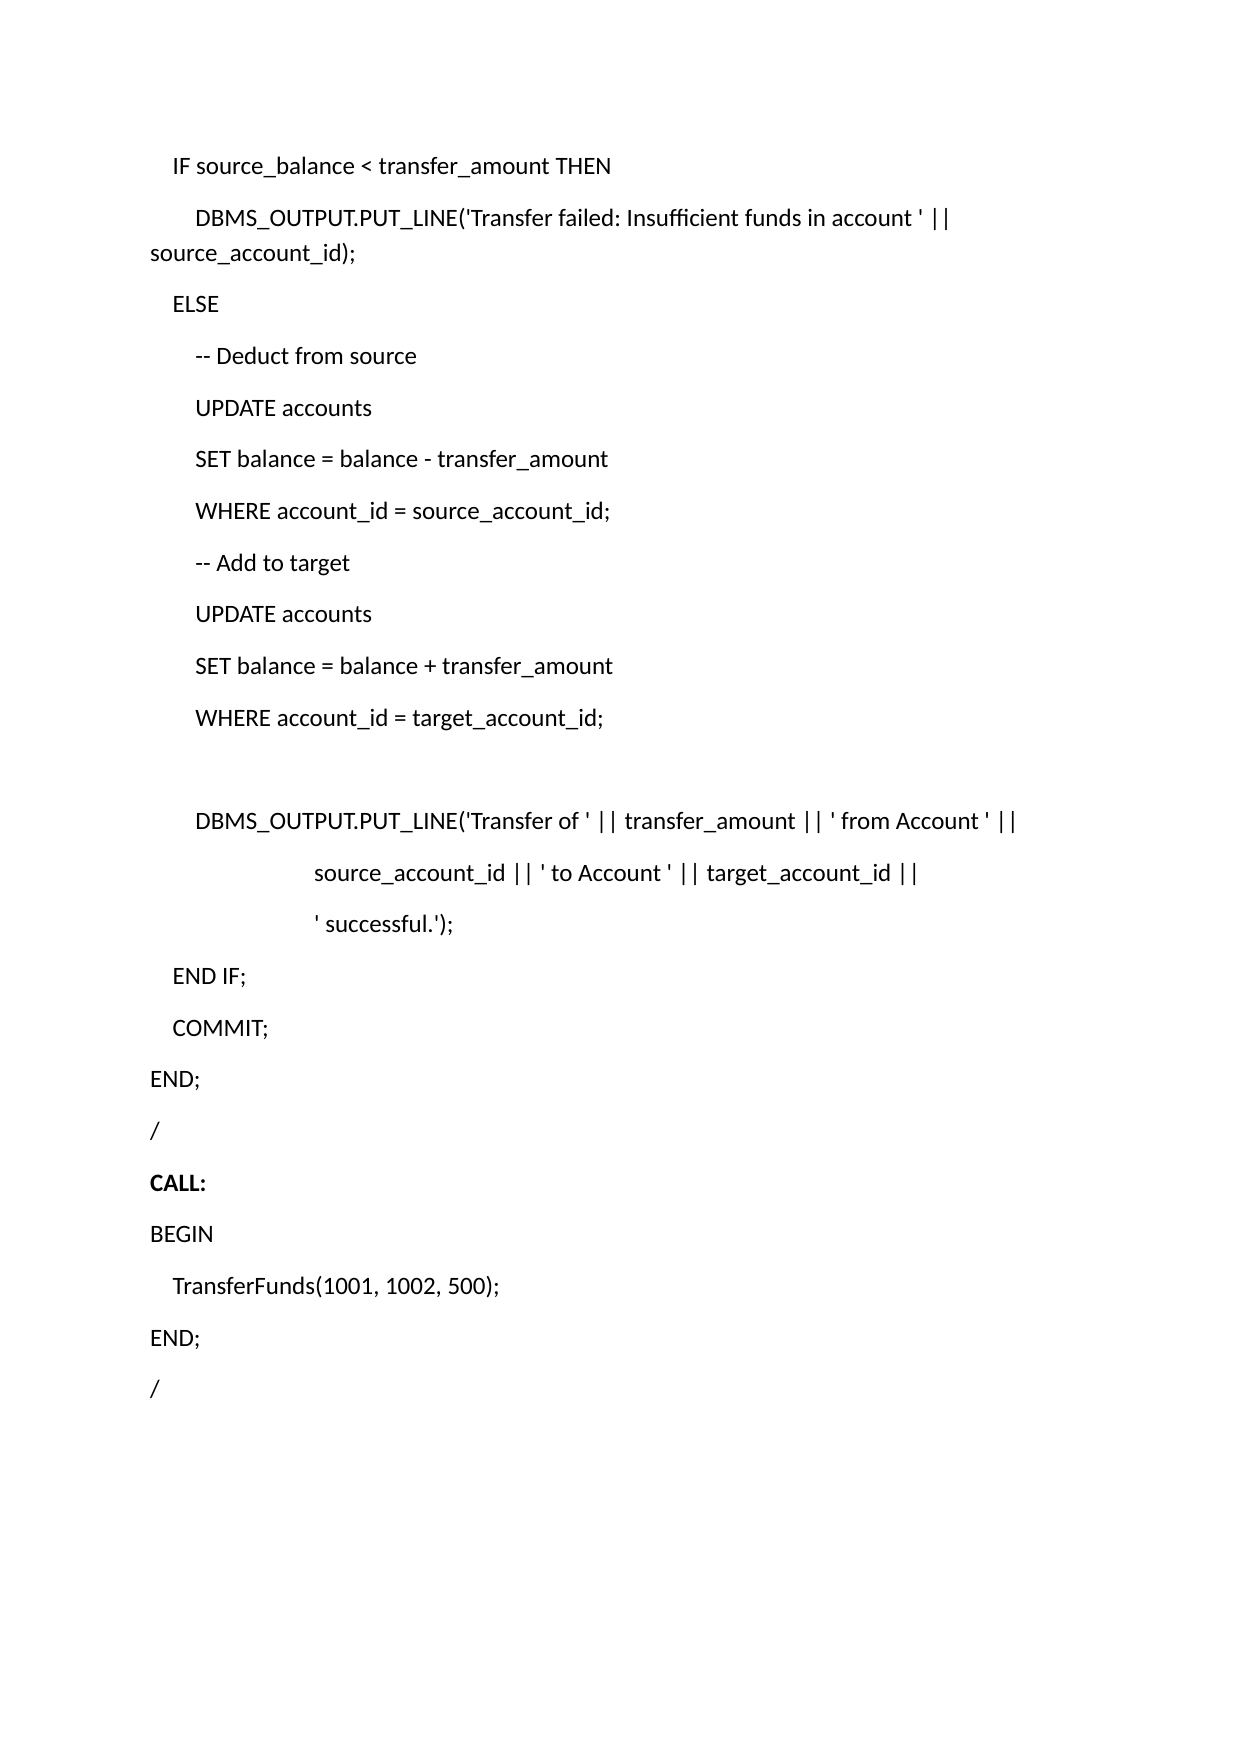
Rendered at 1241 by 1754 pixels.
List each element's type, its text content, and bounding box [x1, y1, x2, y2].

text BEGIN [150, 1218, 1090, 1249]
text WHERE account_id = source_account_id; [150, 495, 1090, 526]
text ' successful.'); [150, 908, 1090, 939]
text DBMS_OUTPUT.PUT_LINE('Transfer failed: Insufficient funds in account ' || source_account_id); [150, 202, 1090, 267]
text DBMS_OUTPUT.PUT_LINE('Transfer of ' || transfer_amount || ' from Account ' || [150, 805, 1090, 836]
text ELSE [150, 288, 1090, 319]
text COMMIT; [150, 1012, 1090, 1042]
text -- Deduct from source [150, 340, 1090, 371]
text END; [150, 1322, 1090, 1352]
text WHERE account_id = target_account_id; [150, 702, 1090, 732]
text / [150, 1373, 1090, 1404]
text TransferFunds(1001, 1002, 500); [150, 1270, 1090, 1301]
text / [150, 1115, 1090, 1146]
text source_account_id || ' to Account ' || target_account_id || [150, 857, 1090, 887]
text SET balance = balance - transfer_amount [150, 443, 1090, 474]
text IF source_balance < transfer_amount THEN [150, 150, 1090, 181]
text END; [150, 1063, 1090, 1094]
text END IF; [150, 960, 1090, 991]
text UPDATE accounts [150, 598, 1090, 629]
text SET balance = balance + transfer_amount [150, 650, 1090, 681]
text -- Add to target [150, 547, 1090, 577]
text UPDATE accounts [150, 392, 1090, 422]
text CALL: [150, 1167, 1090, 1197]
